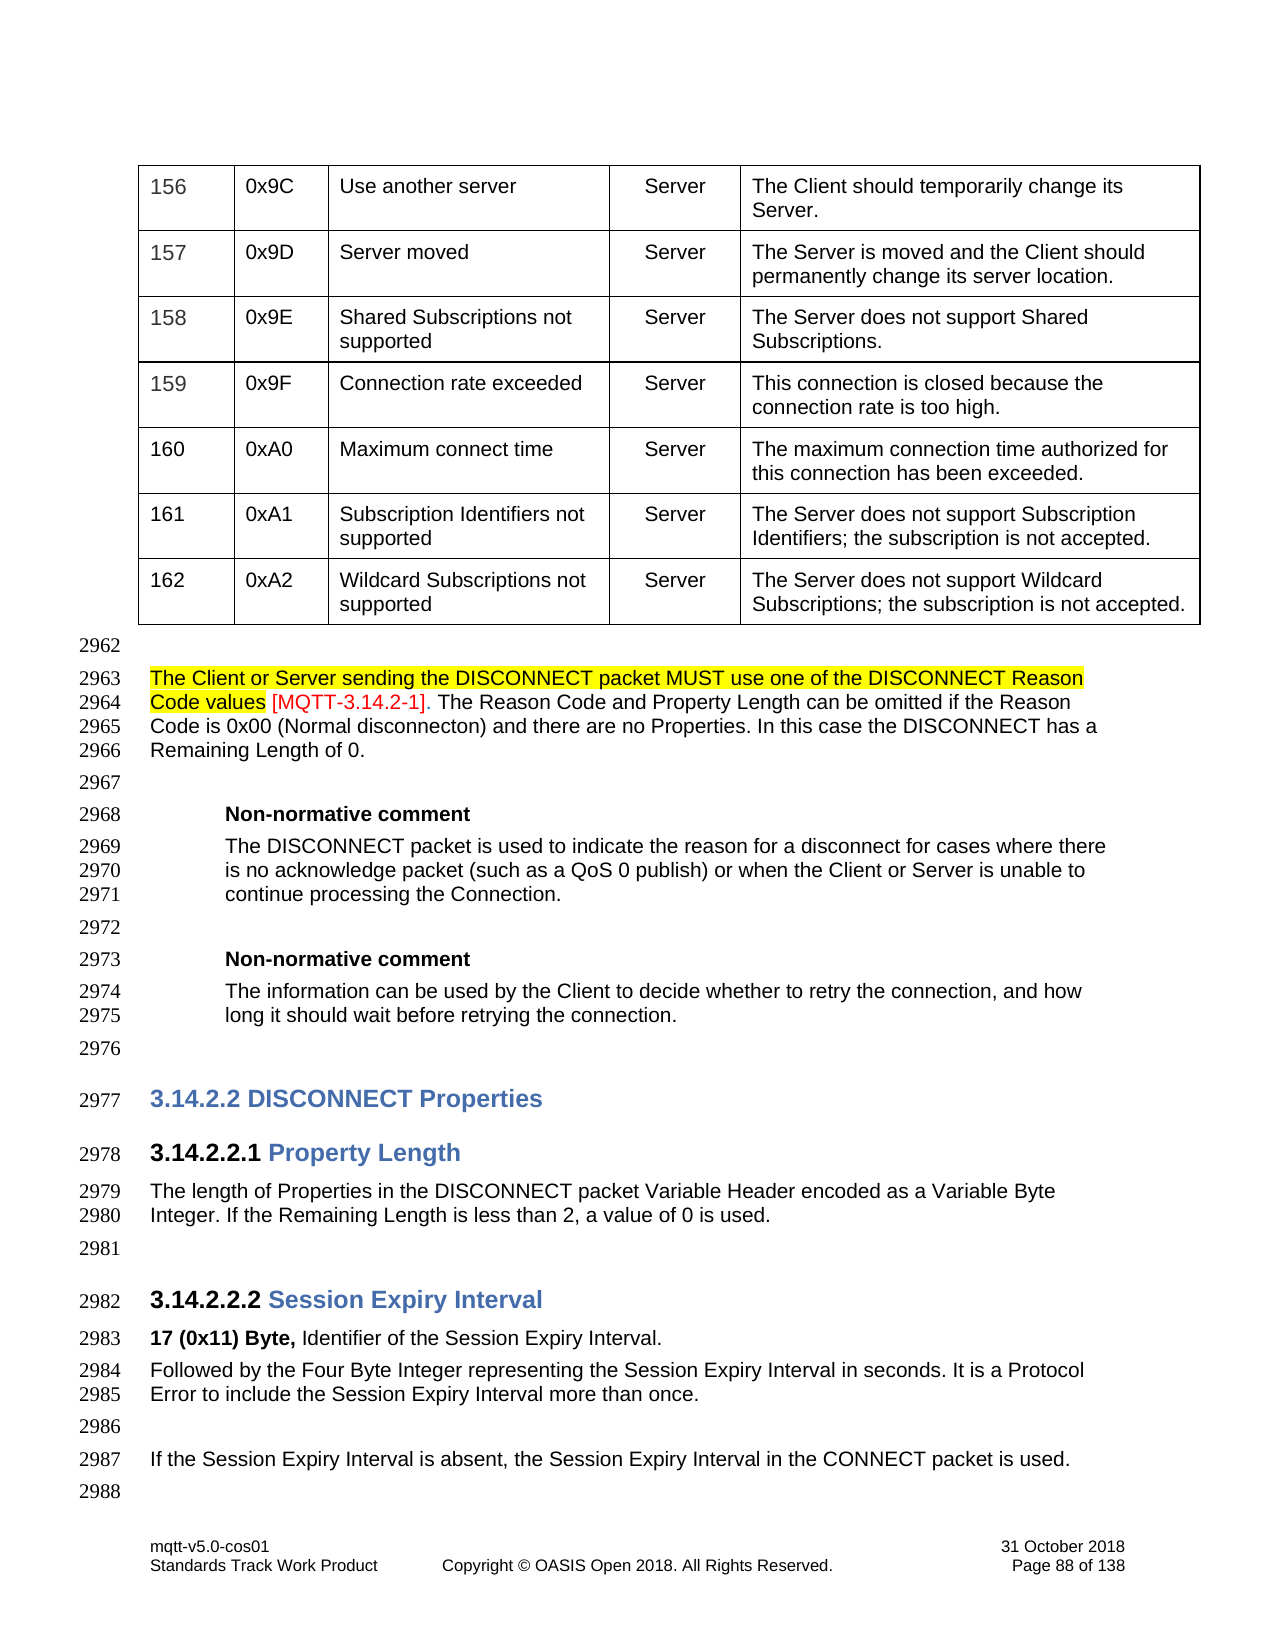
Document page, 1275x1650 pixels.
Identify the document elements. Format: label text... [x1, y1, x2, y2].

text The information can be used by the Client to decide whether to retry the connection, and how long it should wait before retrying the connection. [225, 979, 1125, 1027]
text 17 (0x11) Byte, Identifier of the Session Expiry Interval. [150, 1326, 1125, 1350]
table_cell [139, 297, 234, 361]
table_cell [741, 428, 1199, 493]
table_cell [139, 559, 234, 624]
text Followed by the Four Byte Integer representing the Session Expiry Interval in seconds. It is a Protocol Error to include the Session Expiry Interval more than once. [150, 1358, 1125, 1406]
subtitle DISCONNECT Properties [150, 1084, 1125, 1113]
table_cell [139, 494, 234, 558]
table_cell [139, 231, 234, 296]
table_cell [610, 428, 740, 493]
subtitle Session Expiry Interval [150, 1284, 1125, 1313]
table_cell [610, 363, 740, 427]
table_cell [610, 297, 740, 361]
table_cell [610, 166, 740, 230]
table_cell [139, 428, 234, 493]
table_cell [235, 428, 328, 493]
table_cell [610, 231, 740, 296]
text Non-normative comment [225, 802, 1125, 826]
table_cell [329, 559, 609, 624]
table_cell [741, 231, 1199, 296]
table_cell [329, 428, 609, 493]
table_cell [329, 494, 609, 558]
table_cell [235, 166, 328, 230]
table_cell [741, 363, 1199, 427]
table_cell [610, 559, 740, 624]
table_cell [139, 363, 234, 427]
text The Client or Server sending the DISCONNECT packet MUST use one of the DISCONNECT Reason Code values [MQTT-3.14.2-1]. The Reason Code and Property Length can be omitted if the Reason Code is 0x00 (Normal disconnecton) and there are no Properties. In this case the DISCONNECT has a Remaining Length of 0. [150, 666, 1125, 761]
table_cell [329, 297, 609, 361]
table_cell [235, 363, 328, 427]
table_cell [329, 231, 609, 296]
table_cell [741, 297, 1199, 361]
text Non-normative comment [225, 947, 1125, 971]
text The length of Properties in the DISCONNECT packet Variable Header encoded as a Variable Byte Integer. If the Remaining Length is less than 2, a value of 0 is used. [150, 1179, 1125, 1227]
text If the Session Expiry Interval is absent, the Session Expiry Interval in the CONNECT packet is used. [150, 1447, 1125, 1471]
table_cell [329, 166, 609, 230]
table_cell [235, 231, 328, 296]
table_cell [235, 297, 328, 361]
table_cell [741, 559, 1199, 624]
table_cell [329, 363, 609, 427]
subtitle Property Length [150, 1138, 1125, 1167]
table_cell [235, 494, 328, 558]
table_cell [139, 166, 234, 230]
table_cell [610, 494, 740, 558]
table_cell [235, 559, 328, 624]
text The DISCONNECT packet is used to indicate the reason for a disconnect for cases where there is no acknowledge packet (such as a QoS 0 publish) or when the Client or Server is unable to continue processing the Connection. [225, 834, 1125, 906]
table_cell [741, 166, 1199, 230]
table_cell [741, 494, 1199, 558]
